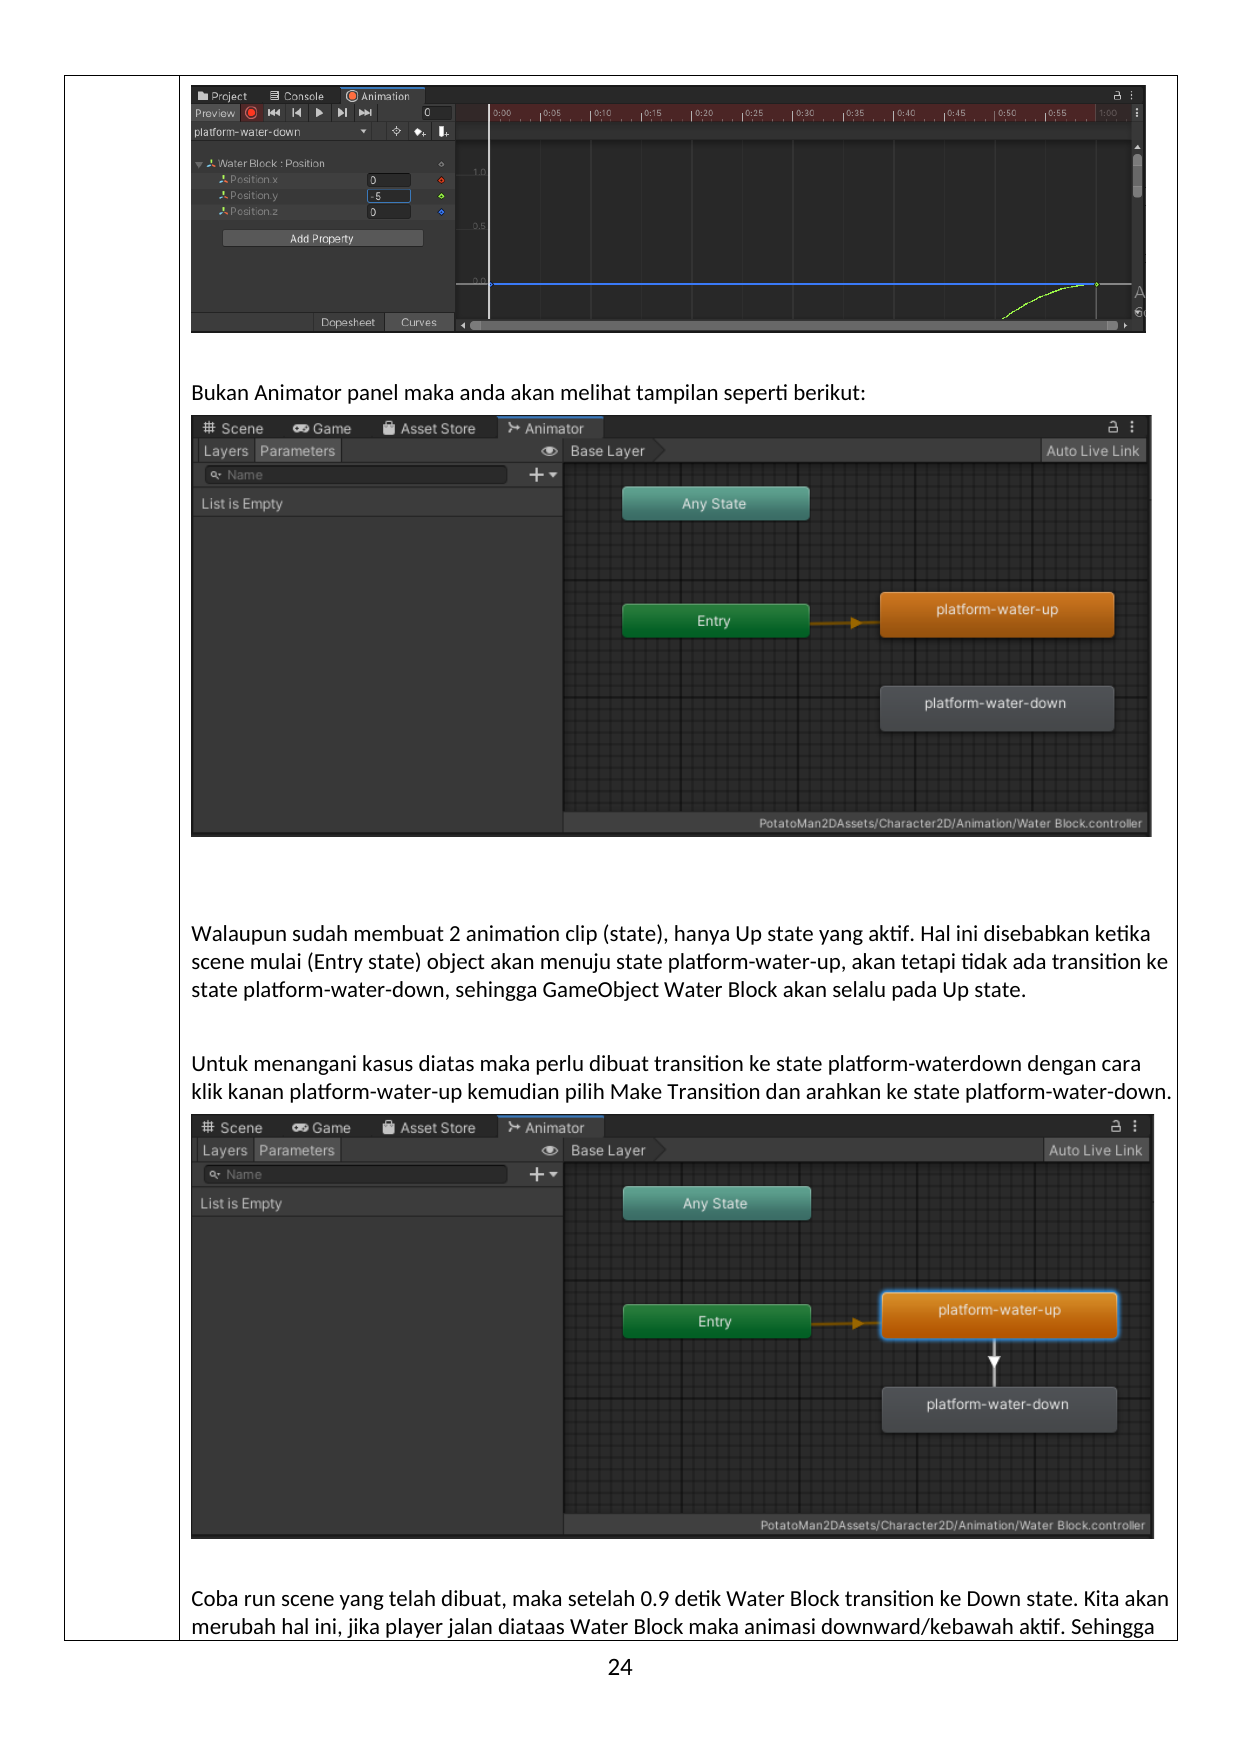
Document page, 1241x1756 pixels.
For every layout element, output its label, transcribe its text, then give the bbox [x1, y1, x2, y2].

table_cell 1 [65, 76, 179, 1640]
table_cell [180, 76, 1177, 1640]
picture [191, 85, 1146, 333]
picture [191, 415, 1152, 837]
picture [191, 1114, 1155, 1539]
